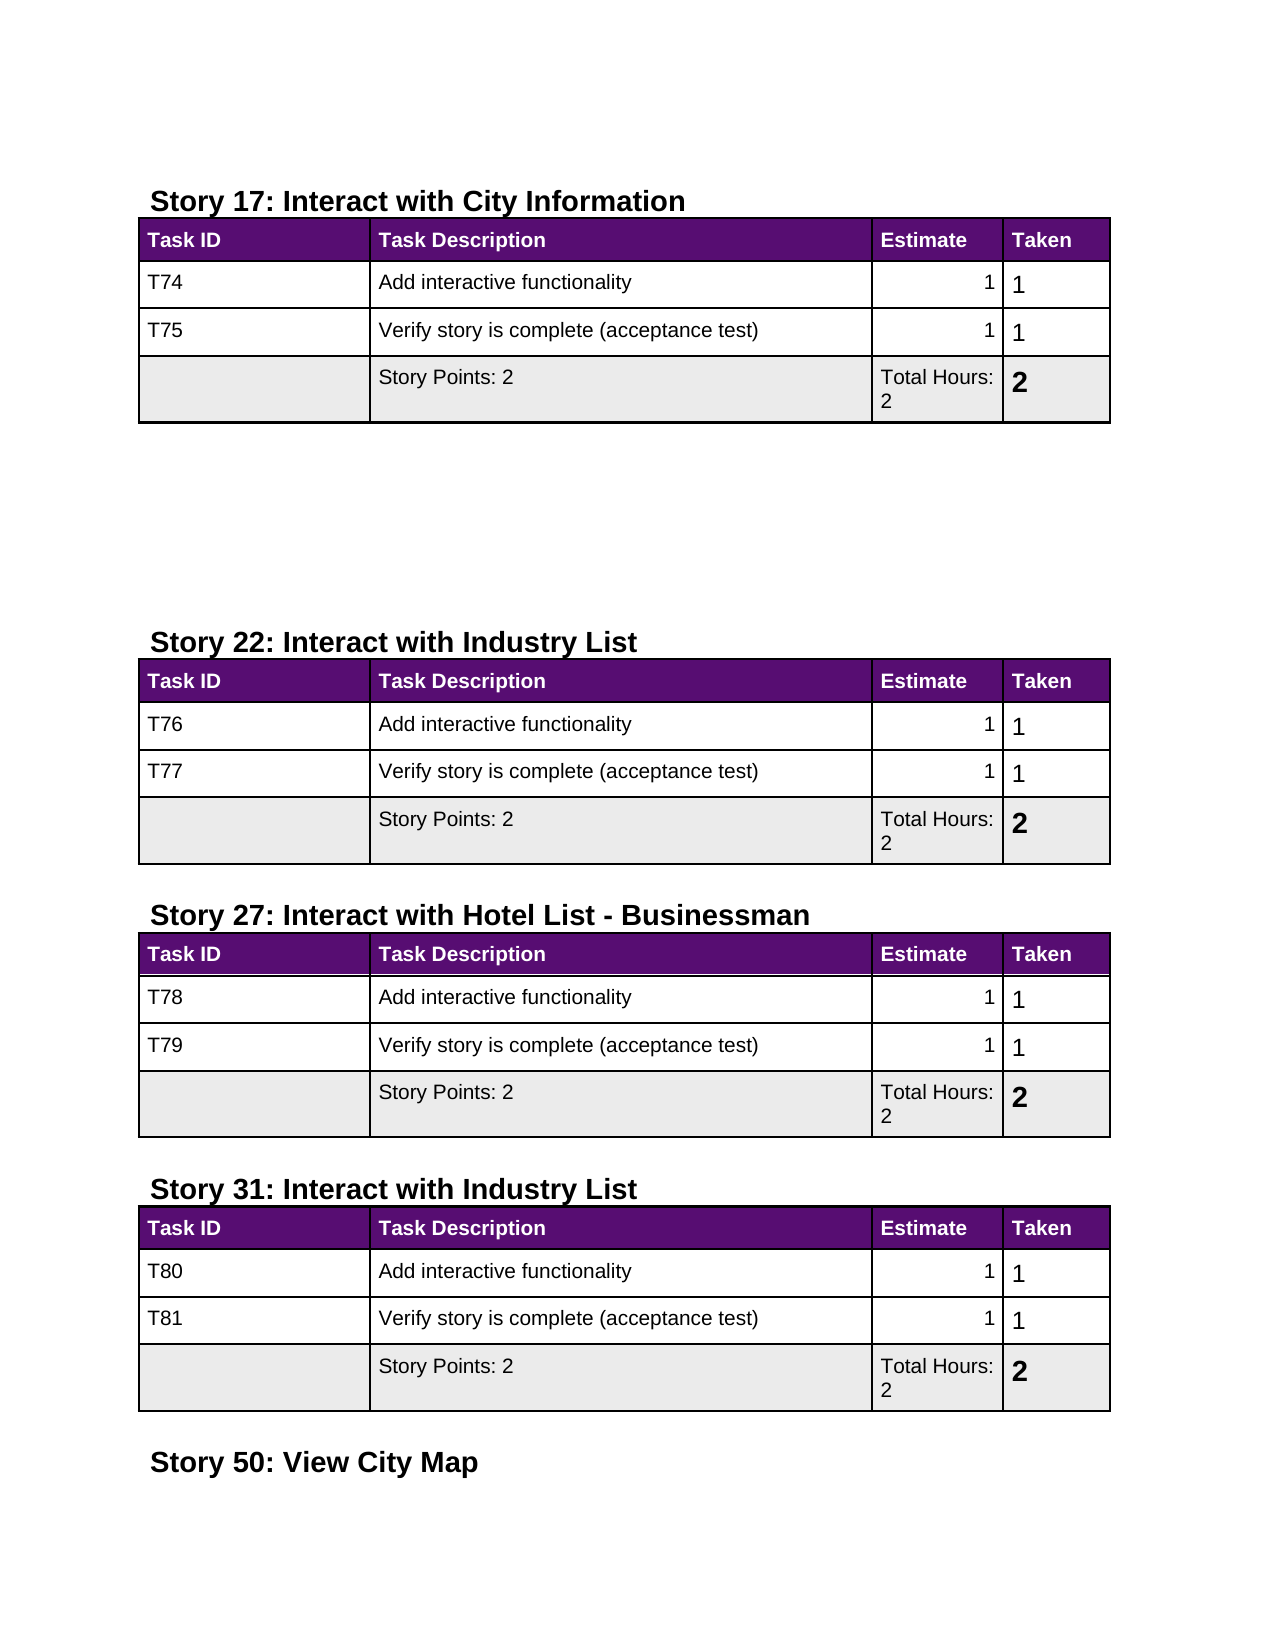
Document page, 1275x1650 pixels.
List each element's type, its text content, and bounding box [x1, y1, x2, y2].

text Story 27: Interact with Hotel List - Businessman [150, 898, 1125, 932]
table_cell Add interactive functionality [371, 977, 871, 1022]
text Story 22: Interact with Industry List [150, 625, 1125, 658]
table_header Task ID [140, 934, 369, 974]
table_cell Total Hours: 2 [873, 1072, 1002, 1136]
table_header Estimate [873, 934, 1002, 974]
text Story 50: View City Map [150, 1445, 1125, 1479]
table_header Taken [1004, 934, 1109, 974]
table_cell T77 [140, 751, 369, 796]
table_cell [140, 357, 369, 421]
table_cell 1 [873, 309, 1002, 355]
table_header Estimate [873, 219, 1002, 260]
table_cell Total Hours: 2 [873, 798, 1002, 863]
table_cell 1 [873, 1024, 1002, 1069]
table_cell T74 [140, 262, 369, 307]
table_header Task Description [371, 660, 871, 701]
table_cell Verify story is complete (acceptance test) [371, 1024, 871, 1069]
table_cell [140, 1345, 369, 1410]
table_cell Total Hours: 2 [873, 1345, 1002, 1410]
table_cell 1 [1004, 309, 1109, 355]
table_header Taken [1004, 219, 1109, 260]
table_cell 1 [873, 703, 1002, 748]
table_cell [140, 1072, 369, 1136]
table_cell 2 [1004, 1345, 1109, 1410]
table_header Task Description [371, 934, 871, 974]
text Story 17: Interact with City Information [150, 183, 1125, 217]
table_header Task ID [140, 660, 369, 701]
table_header Task Description [371, 219, 871, 260]
table_cell Story Points: 2 [371, 1072, 871, 1136]
table_header Estimate [873, 660, 1002, 701]
table_cell 1 [873, 1250, 1002, 1296]
table_cell 1 [1004, 1024, 1109, 1069]
table_cell Add interactive functionality [371, 262, 871, 307]
table_header Taken [1004, 1208, 1109, 1248]
table_cell [140, 798, 369, 863]
table_cell 1 [1004, 1298, 1109, 1343]
table_header Task ID [140, 1208, 369, 1248]
table_cell 2 [1004, 798, 1109, 863]
table_cell Story Points: 2 [371, 798, 871, 863]
table_cell T80 [140, 1250, 369, 1296]
table_cell Add interactive functionality [371, 1250, 871, 1296]
table_cell 1 [873, 977, 1002, 1022]
table_cell Add interactive functionality [371, 703, 871, 748]
table_cell Total Hours: 2 [873, 357, 1002, 421]
table_cell 1 [1004, 703, 1109, 748]
table_cell 1 [1004, 977, 1109, 1022]
text Story 31: Interact with Industry List [150, 1172, 1125, 1205]
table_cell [371, 1298, 871, 1343]
table_cell 1 [873, 1298, 1002, 1343]
table_cell 1 [1004, 262, 1109, 307]
table_header Task Description [371, 1208, 871, 1248]
table_cell T81 [140, 1298, 369, 1343]
table_cell 2 [1004, 1072, 1109, 1136]
table_cell T76 [140, 703, 369, 748]
table_cell Story Points: 2 [371, 357, 871, 421]
table_cell 2 [1004, 357, 1109, 421]
table_cell 1 [1004, 751, 1109, 796]
table_cell T78 [140, 977, 369, 1022]
table_cell Verify story is complete (acceptance test) [371, 751, 871, 796]
table_cell T75 [140, 309, 369, 355]
table_cell 1 [873, 262, 1002, 307]
table_header Estimate [873, 1208, 1002, 1248]
table_header Taken [1004, 660, 1109, 701]
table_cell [371, 309, 871, 355]
table_header Task ID [140, 219, 369, 260]
table_cell 1 [873, 751, 1002, 796]
table_cell 1 [1004, 1250, 1109, 1296]
table_cell T79 [140, 1024, 369, 1069]
table_cell Story Points: 2 [371, 1345, 871, 1410]
